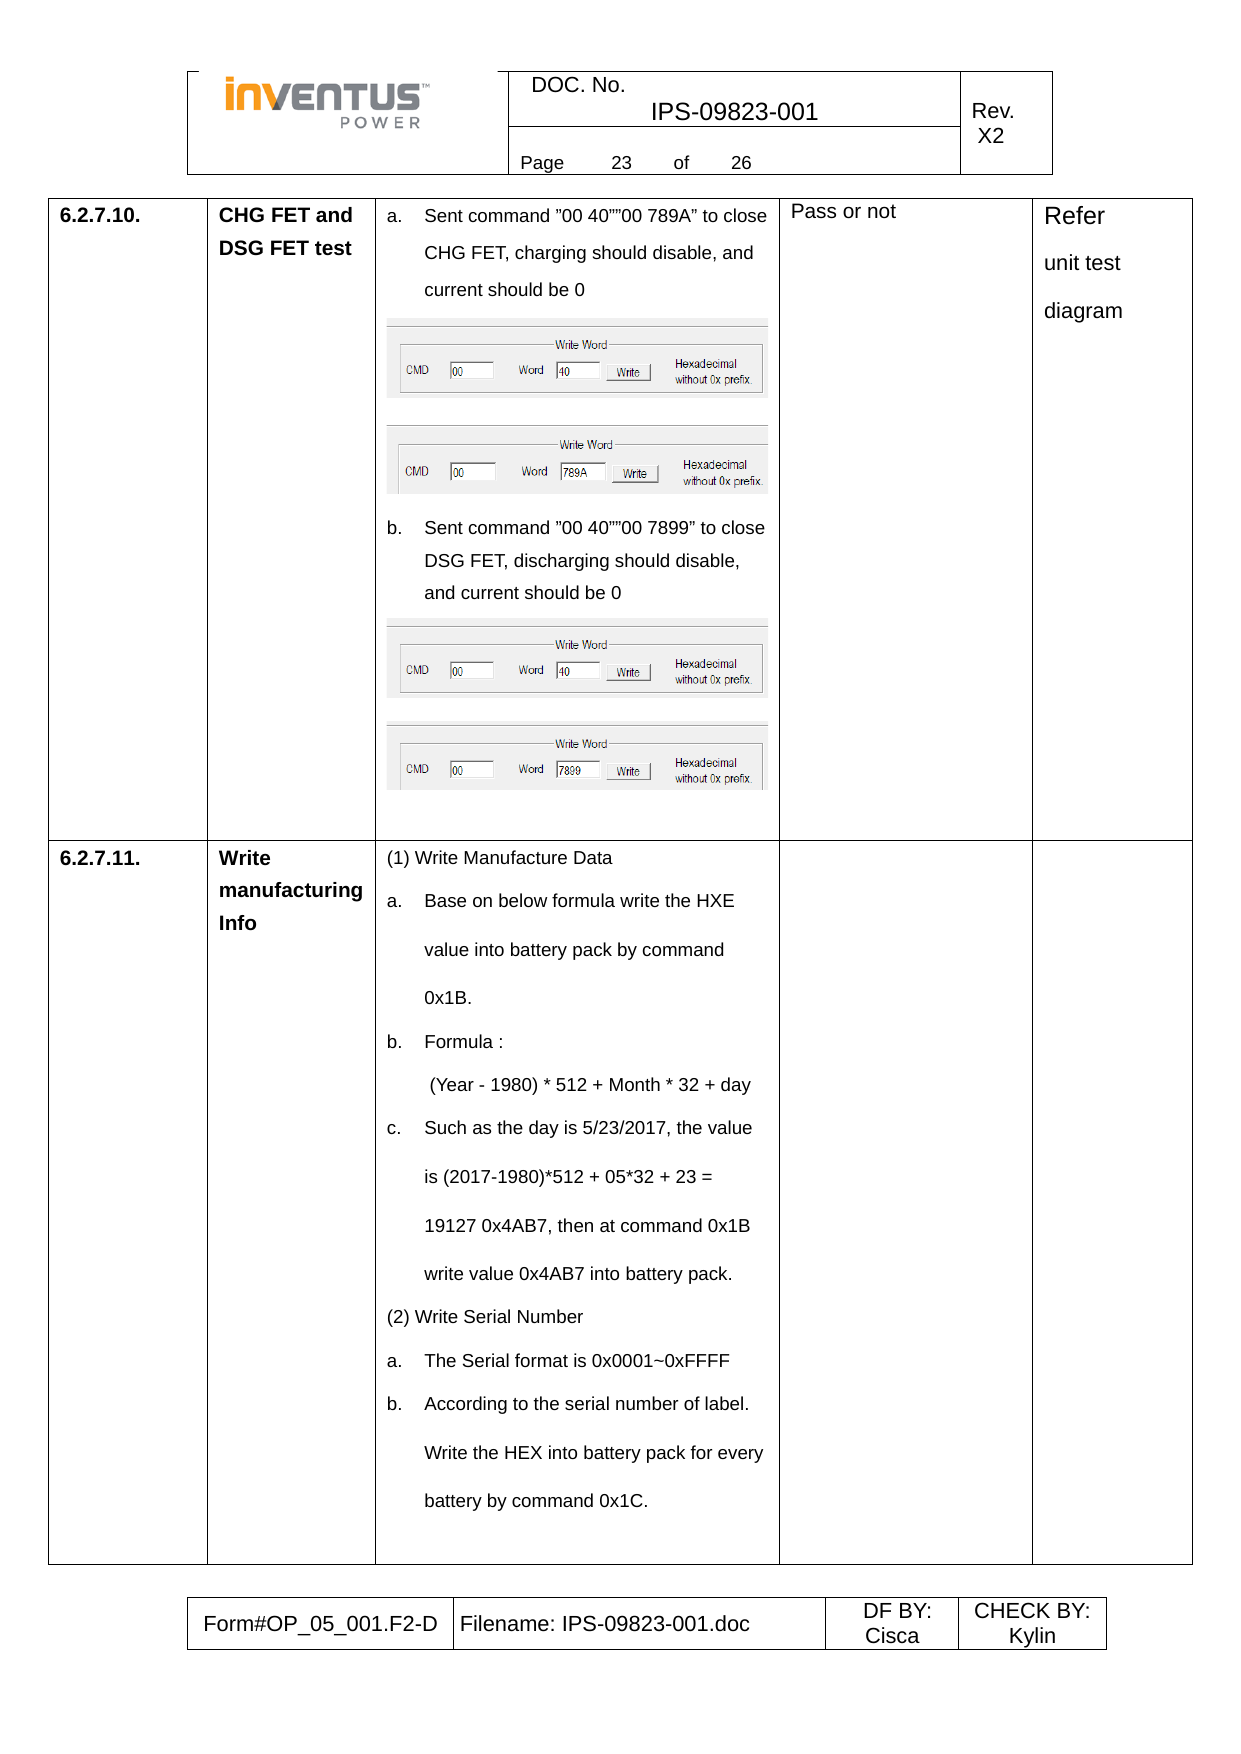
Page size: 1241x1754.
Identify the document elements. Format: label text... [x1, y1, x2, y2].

table_cell CHG FET and DSG FET test [208, 199, 375, 840]
table_cell Pass or not [780, 199, 1032, 840]
picture [386, 618, 769, 698]
picture [386, 425, 769, 494]
table_cell [1033, 841, 1192, 1564]
picture [386, 318, 769, 398]
picture [198, 71, 498, 130]
table_cell Sent command ”00 40””00 789A” to close CHG FET, charging should disable, and current should be 0 Sent command ”00 40””00 7899” to close DSG FET, discharging should disable, and current should be 0 [376, 199, 779, 840]
table_cell [49, 841, 207, 1564]
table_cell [1033, 199, 1192, 840]
table_cell (1) Write Manufacture Data Base on below formula write the HXE value into battery pack by command 0x1B. Formula : (Year - 1980) * 512 + Month * 32 + day Such as the day is 5/23/2017, the value is (2017-1980)*512 + 05*32 + 23 = 19127 0x4AB7, then at command 0x1B write value 0x4AB7 into battery pack. (2) Write Serial Number The Serial format is 0x0001~0xFFFF According to the serial number of label. Write the HEX into battery pack for every battery by command 0x1C. [376, 841, 779, 1564]
table_cell [780, 841, 1032, 1564]
table_cell [49, 199, 207, 840]
picture [386, 721, 769, 790]
table_cell Write manufacturing Info [208, 841, 375, 1564]
